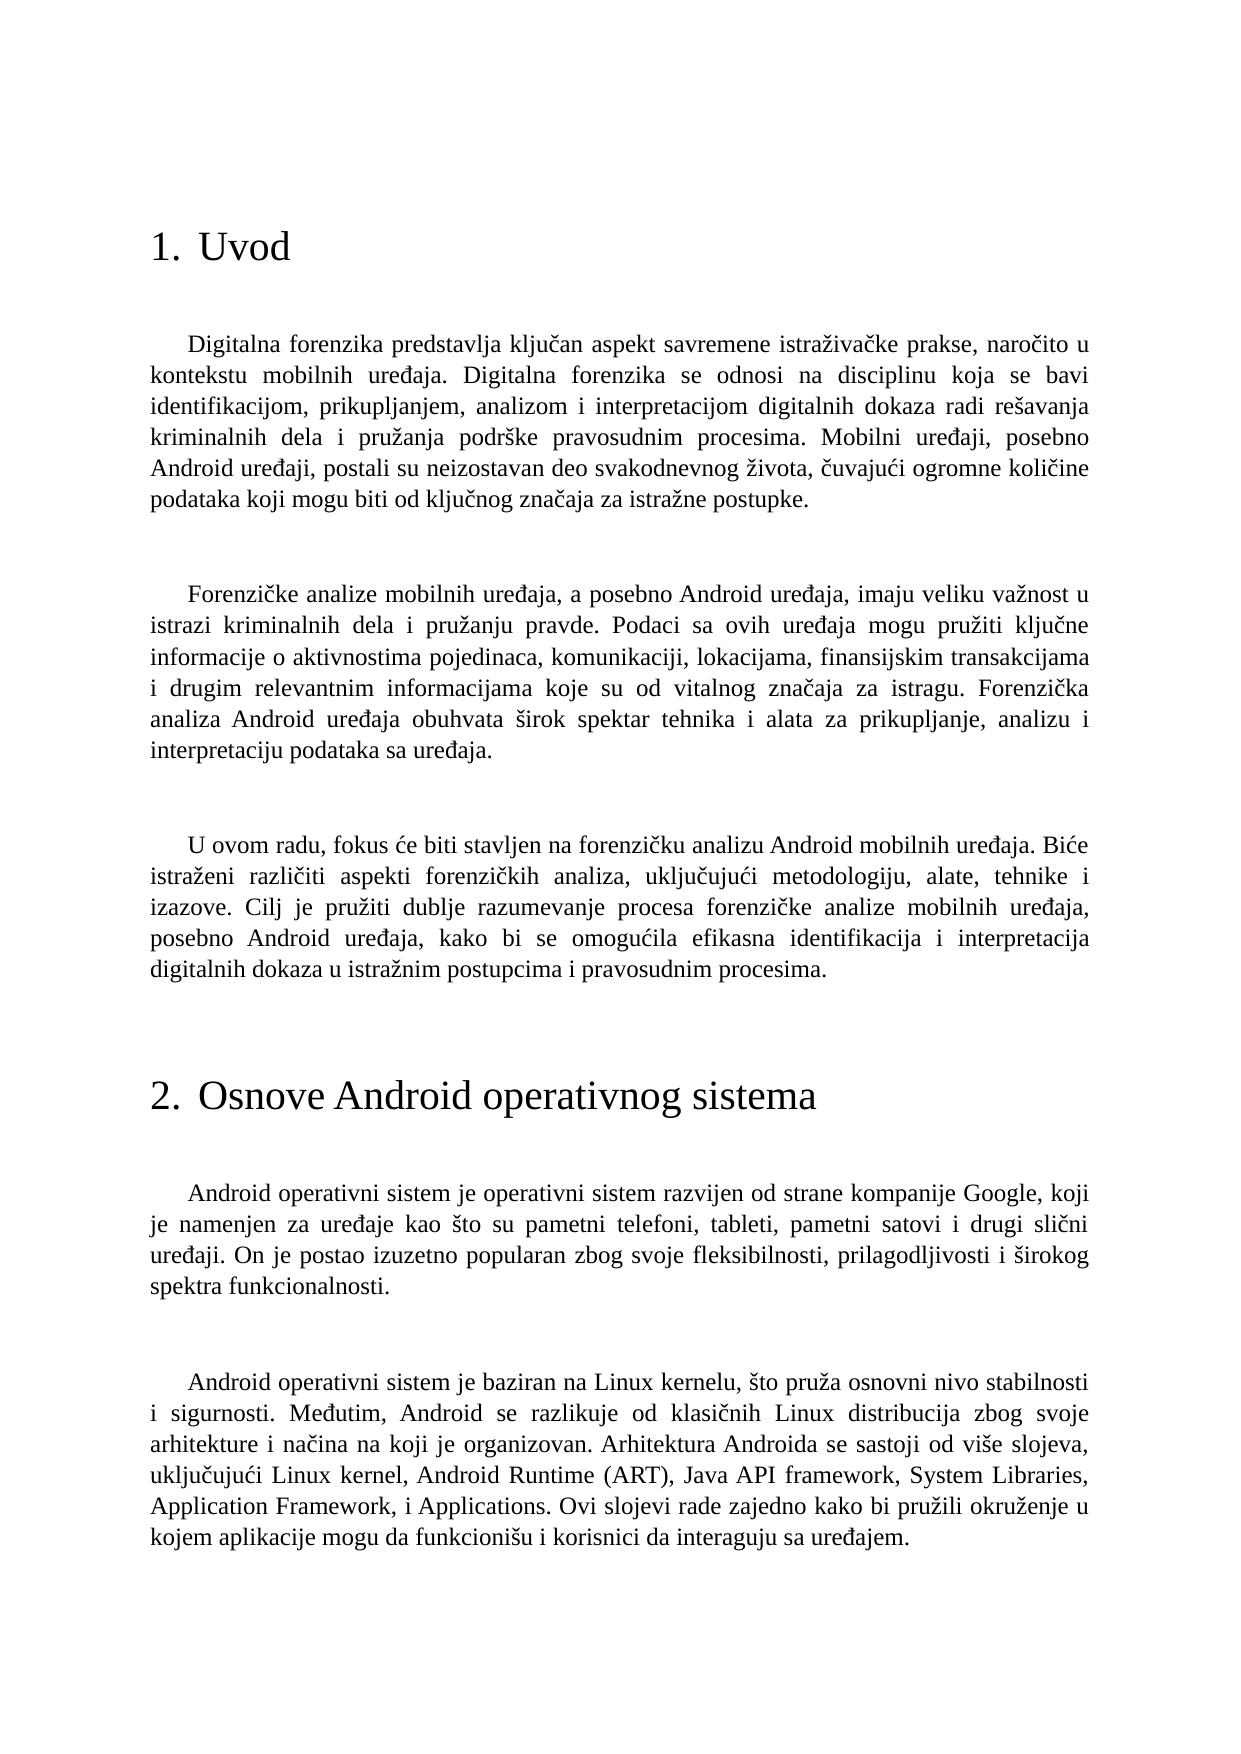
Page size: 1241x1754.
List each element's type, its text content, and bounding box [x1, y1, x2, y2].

text Android operativni sistem je operativni sistem razvijen od strane kompanije Google, koji je namenjen za uređaje kao što su pametni telefoni, tableti, pametni satovi i drugi slični uređaji. On je postao izuzetno popularan zbog svoje fleksibilnosti, prilagodljivosti i širokog spektra funkcionalnosti. [150, 1178, 1090, 1300]
text Forenzičke analize mobilnih uređaja, a posebno Android uređaja, imaju veliku važnost u istrazi kriminalnih dela i pružanju pravde. Podaci sa ovih uređaja mogu pružiti ključne informacije o aktivnostima pojedinaca, komunikaciji, lokacijama, finansijskim transakcijama i drugim relevantnim informacijama koje su od vitalnog značaja za istragu. Forenzička analiza Android uređaja obuhvata širok spektar tehnika i alata za prikupljanje, analizu i interpretaciju podataka sa uređaja. [150, 579, 1090, 763]
text Digitalna forenzika predstavlja ključan aspekt savremene istraživačke prakse, naročito u kontekstu mobilnih uređaja. Digitalna forenzika se odnosi na disciplinu koja se bavi identifikacijom, prikupljanjem, analizom i interpretacijom digitalnih dokaza radi rešavanja kriminalnih dela i pružanja podrške pravosudnim procesima. Mobilni uređaji, posebno Android uređaji, postali su neizostavan deo svakodnevnog života, čuvajući ogromne količine podataka koji mogu biti od ključnog značaja za istražne postupke. [150, 329, 1090, 513]
text U ovom radu, fokus će biti stavljen na forenzičku analizu Android mobilnih uređaja. Biće istraženi različiti aspekti forenzičkih analiza, uključujući metodologiju, alate, tehnike i izazove. Cilj je pružiti dublje razumevanje procesa forenzičke analize mobilnih uređaja, posebno Android uređaja, kako bi se omogućila efikasna identifikacija i interpretacija digitalnih dokaza u istražnim postupcima i pravosudnim procesima. [150, 830, 1090, 983]
subtitle Osnove Android operativnog sistema [150, 1071, 1090, 1118]
subtitle Uvod [150, 221, 1090, 269]
text Android operativni sistem je baziran na Linux kernelu, što pruža osnovni nivo stabilnosti i sigurnosti. Međutim, Android se razlikuje od klasičnih Linux distribucija zbog svoje arhitekture i načina na koji je organizovan. Arhitektura Androida se sastoji od više slojeva, uključujući Linux kernel, Android Runtime (ART), Java API framework, System Libraries, Application Framework, i Applications. Ovi slojevi rade zajedno kako bi pružili okruženje u kojem aplikacije mogu da funkcionišu i korisnici da interaguju sa uređajem. [150, 1367, 1090, 1551]
